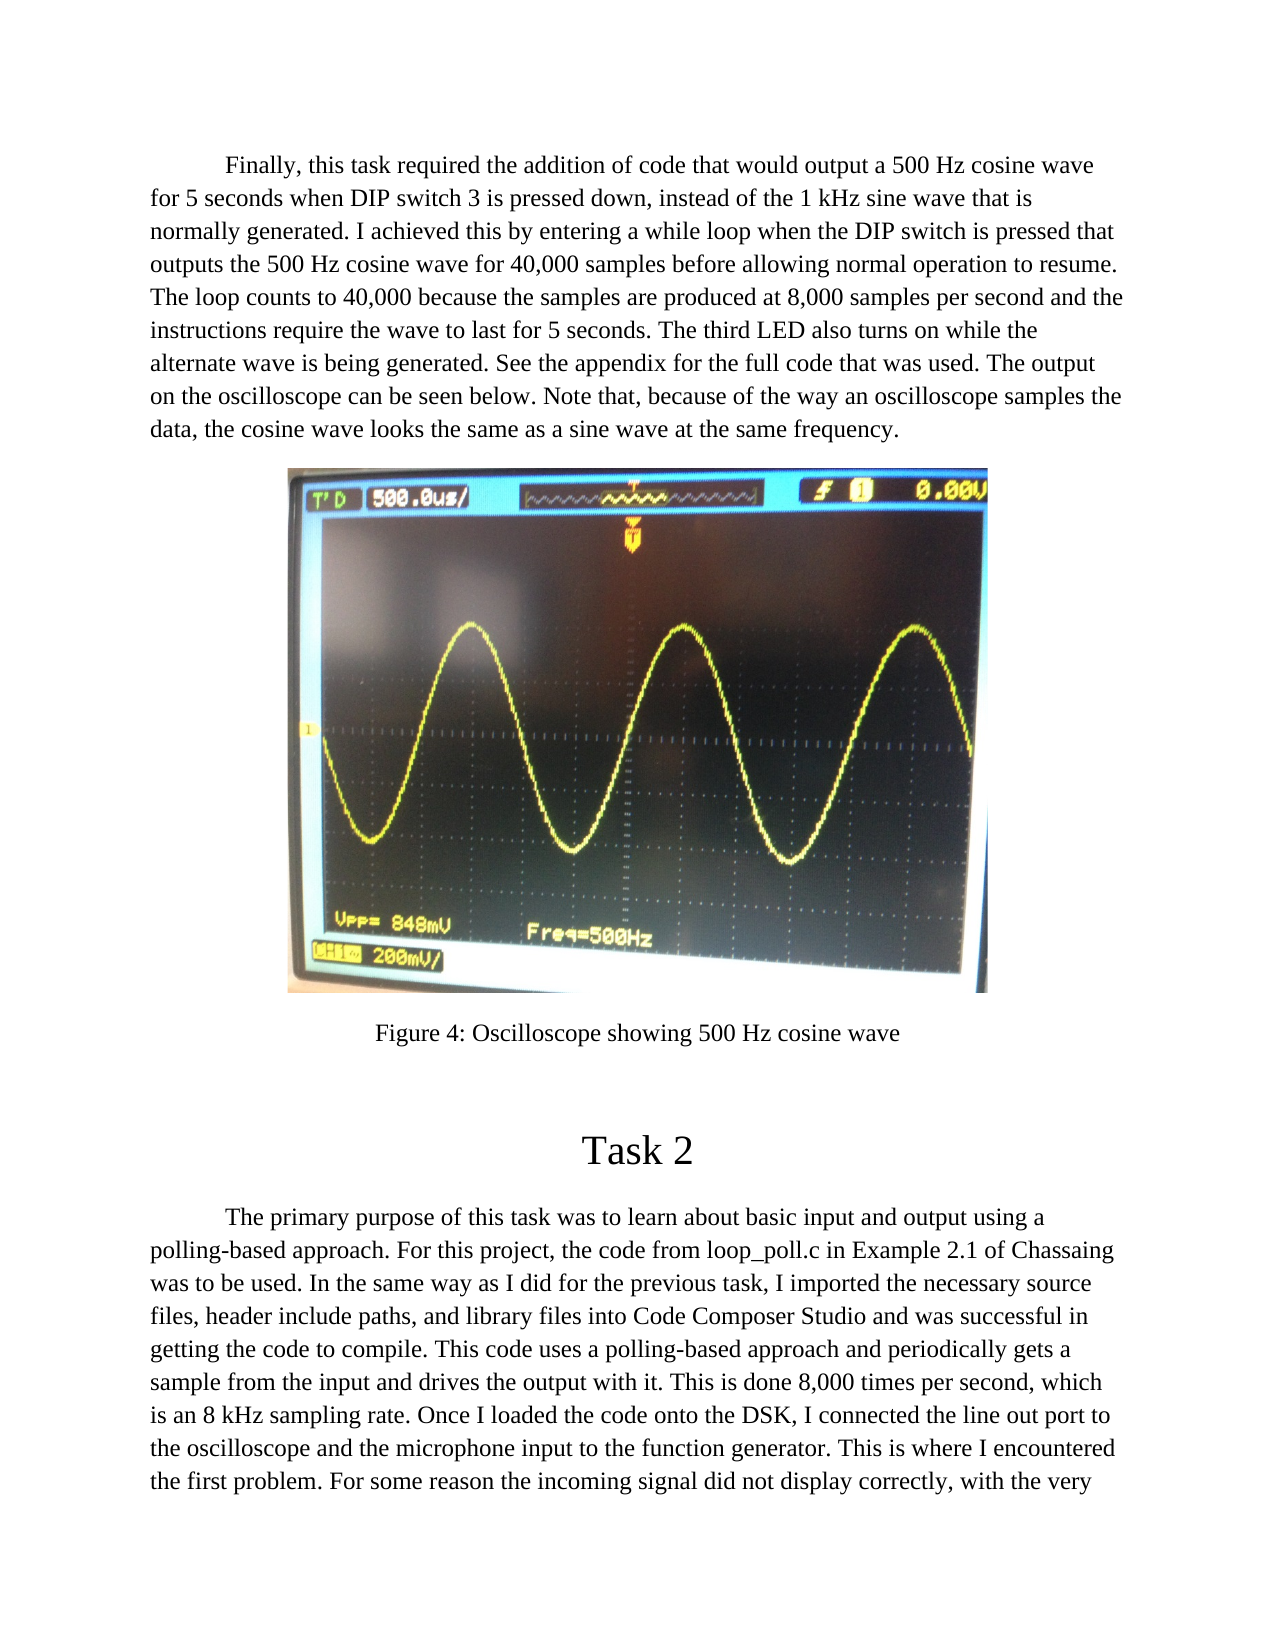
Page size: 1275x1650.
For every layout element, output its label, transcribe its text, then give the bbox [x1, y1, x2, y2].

picture [287, 468, 988, 993]
text Figure 4: Oscilloscope showing 500 Hz cosine wave [150, 1018, 1125, 1047]
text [150, 1202, 1125, 1494]
text Finally, this task required the addition of code that would output a 500 Hz cosine wave for 5 seconds when DIP switch 3 is pressed down, instead of the 1 kHz sine wave that is normally generated. I achieved this by entering a while loop when the DIP switch is pressed that outputs the 500 Hz cosine wave for 40,000 samples before allowing normal operation to resume. The loop counts to 40,000 because the samples are produced at 8,000 samples per second and the instructions require the wave to last for 5 seconds. The third LED also turns on while the alternate wave is being generated. See the appendix for the full code that was used. The output on the oscilloscope can be seen below. Note that, because of the way an oscilloscope samples the data, the cosine wave looks the same as a sine wave at the same frequency. [150, 150, 1125, 443]
text Task 2 [150, 1126, 1125, 1174]
